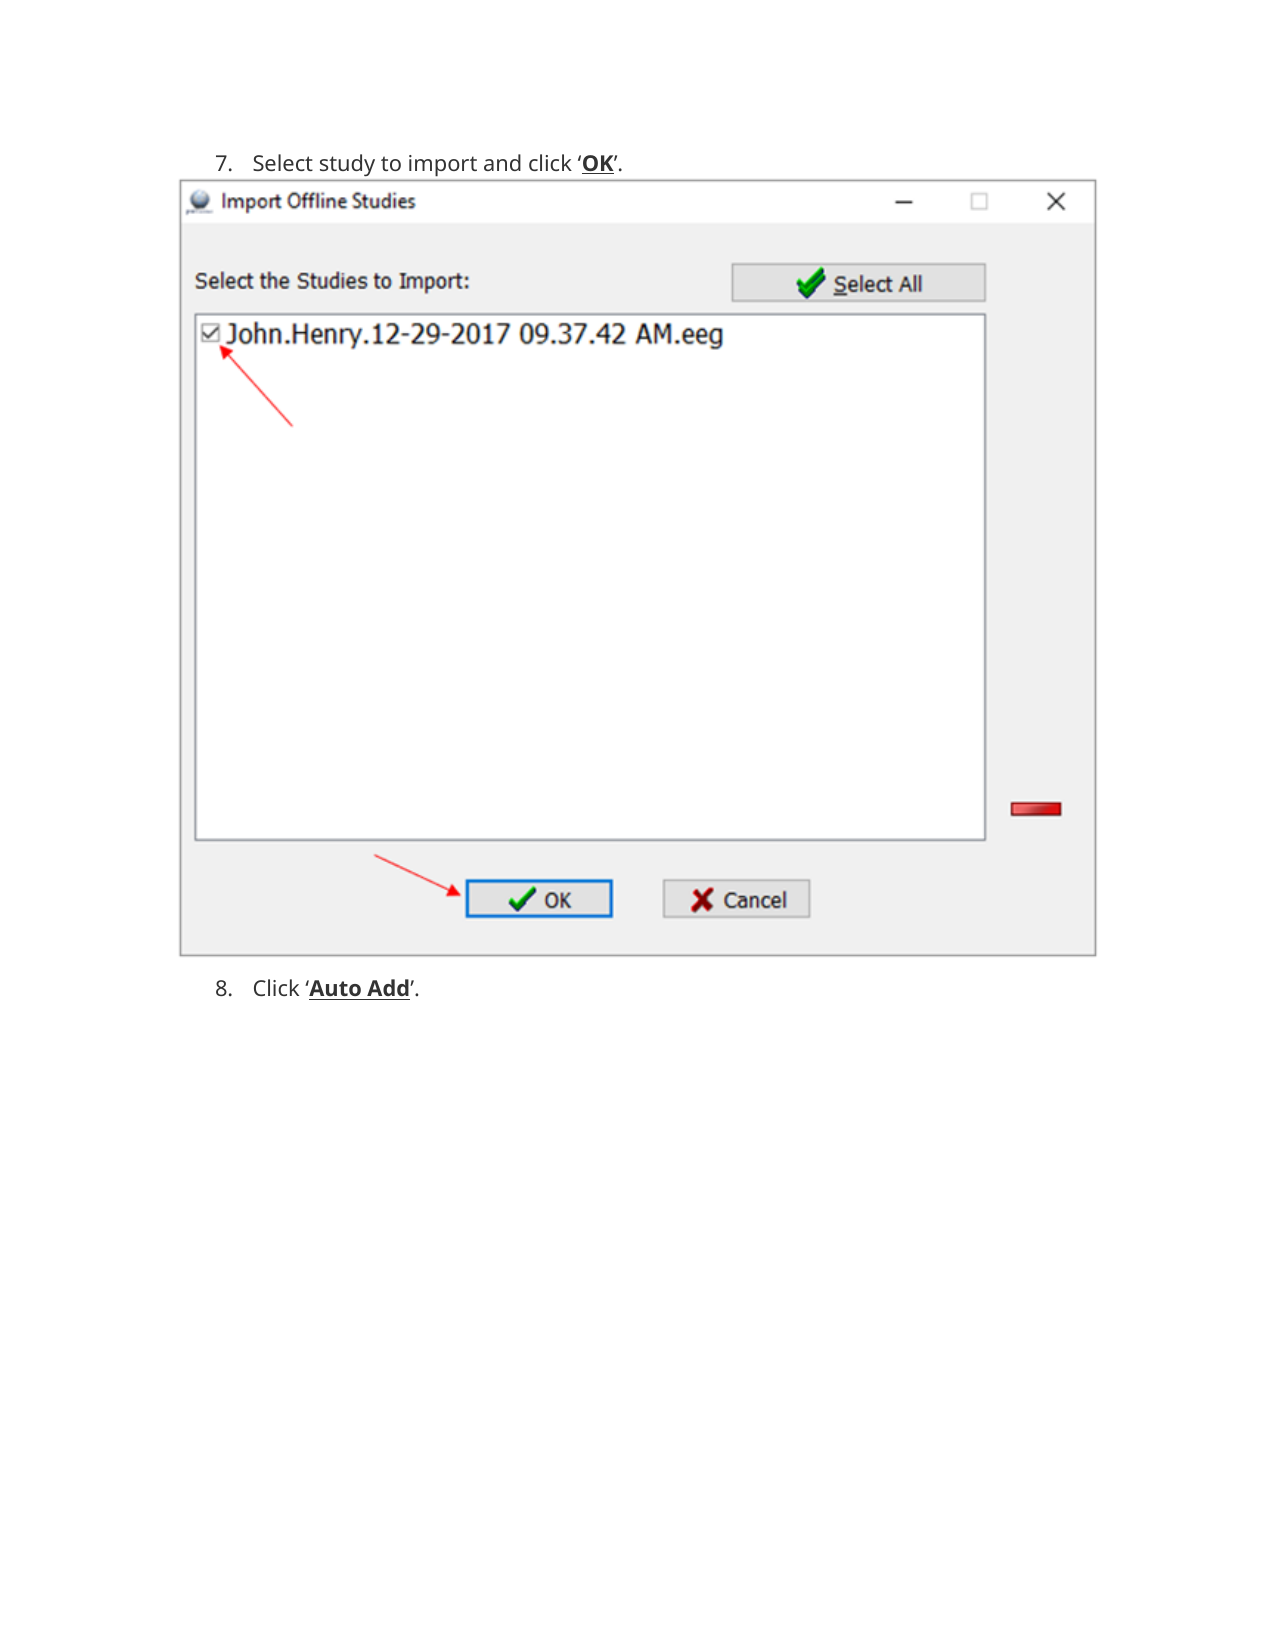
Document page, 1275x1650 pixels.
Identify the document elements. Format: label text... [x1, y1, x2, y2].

list Select study to import and click ‘OK’. [215, 148, 1098, 177]
list Click ‘Auto Add’. [215, 973, 1098, 1003]
picture [177, 177, 1098, 958]
